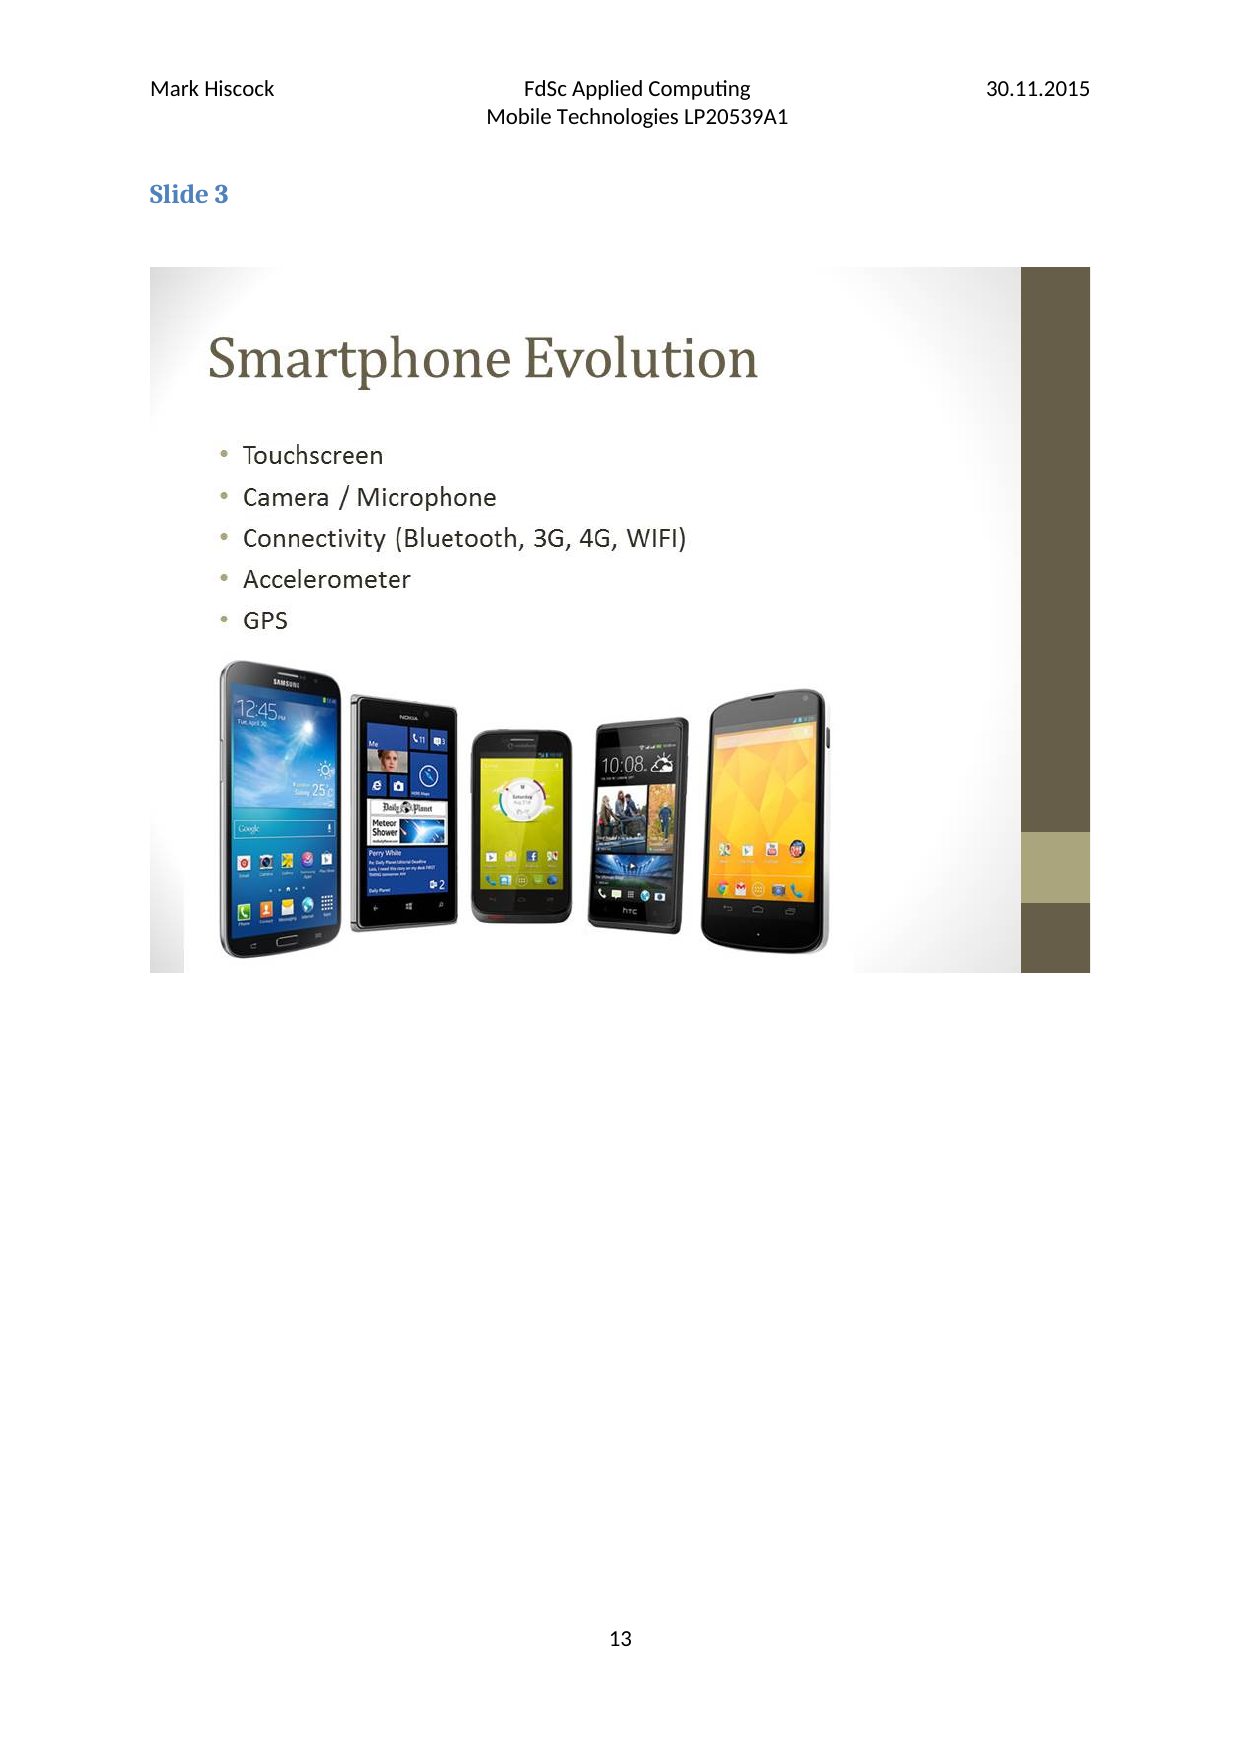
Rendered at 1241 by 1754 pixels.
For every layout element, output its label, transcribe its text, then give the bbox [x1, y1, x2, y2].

subtitle Slide 3 [150, 179, 1090, 210]
picture [150, 267, 1091, 973]
